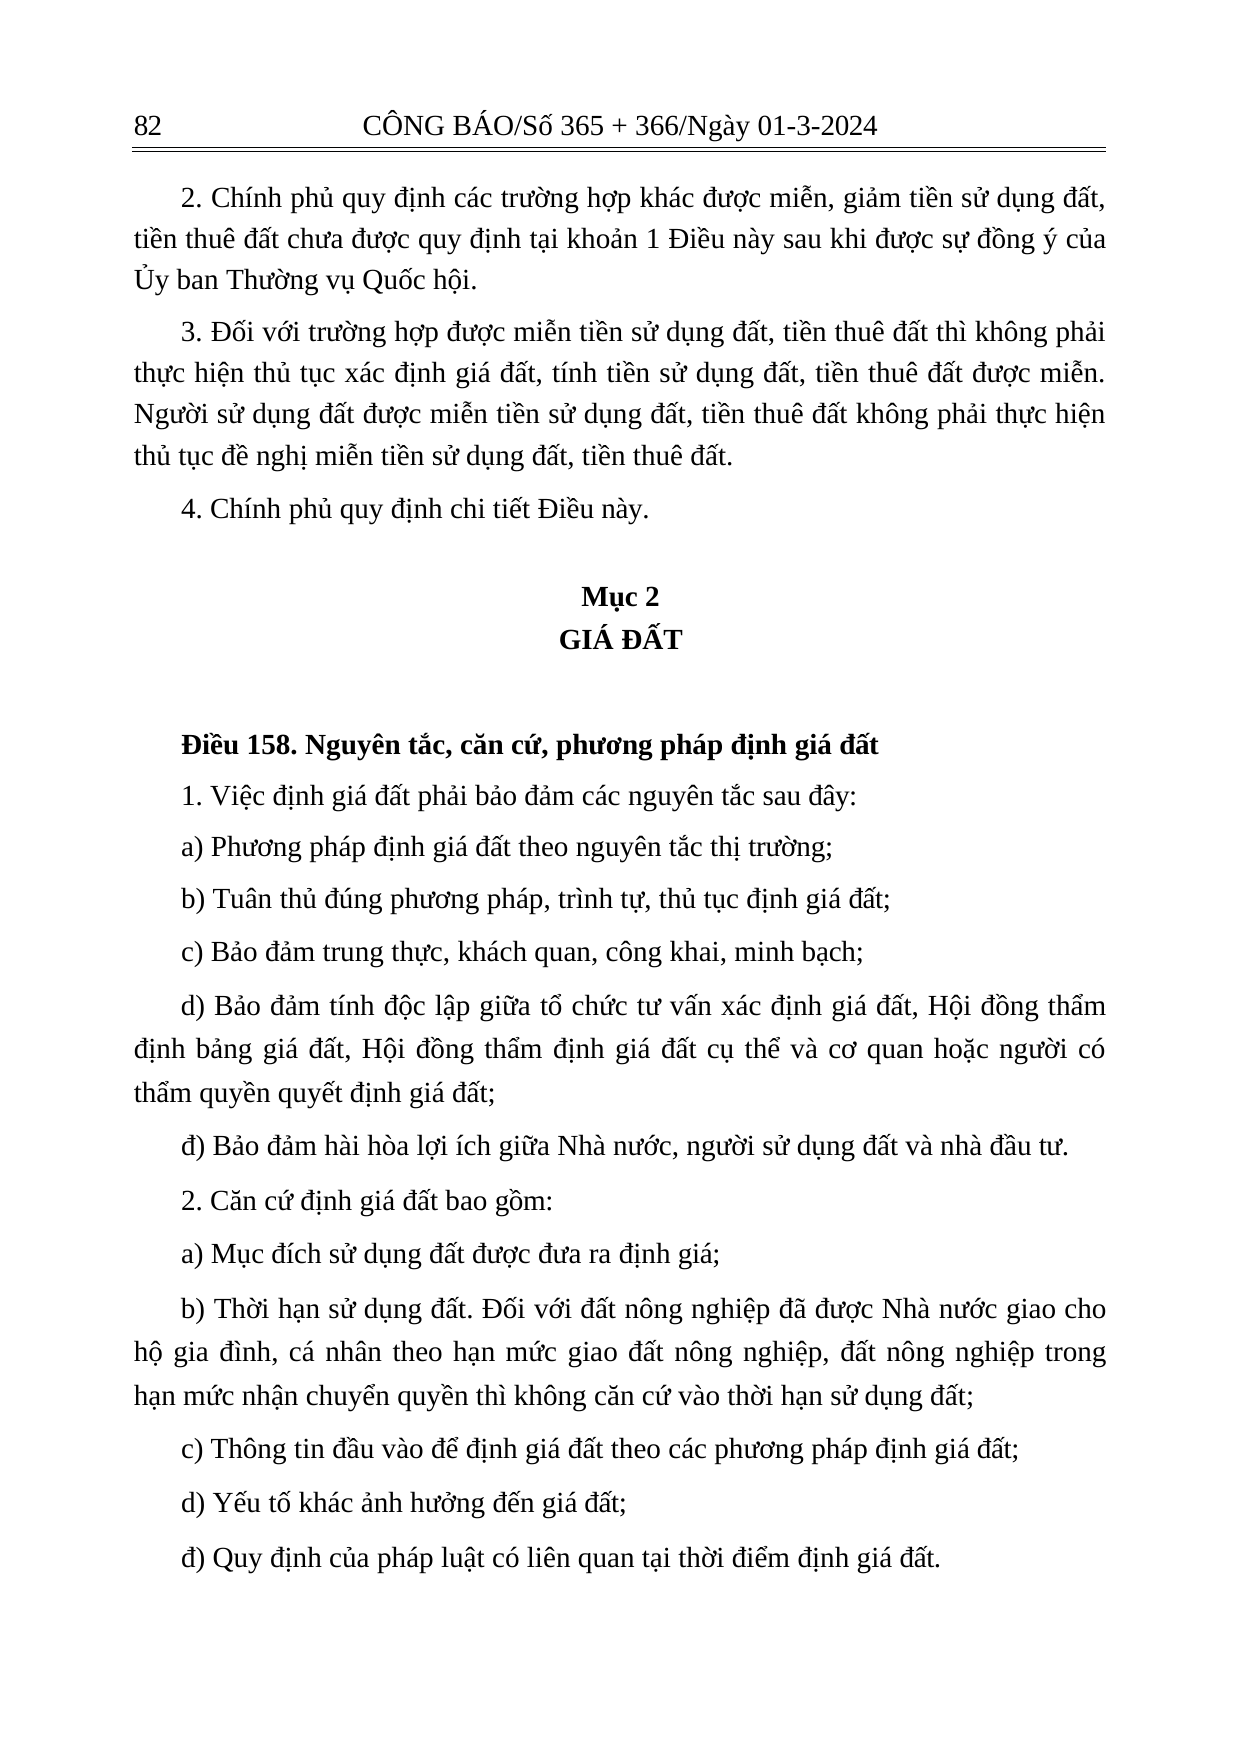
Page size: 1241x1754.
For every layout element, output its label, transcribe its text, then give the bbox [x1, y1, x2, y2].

list Việc định giá đất phải bảo đảm các nguyên tắc sau đây: [181, 778, 1122, 812]
list Bảo đảm tính độc lập giữa tổ chức tư vấn xác định giá đất, Hội đồng thẩm định bảng giá đất, Hội đồng thẩm định giá đất cụ thể và cơ quan hoặc người có thẩm quyền quyết định giá đất; [133, 988, 1108, 1108]
list Phương pháp định giá đất theo nguyên tắc thị trường; [181, 829, 1122, 863]
list Mục đích sử dụng đất được đưa ra định giá; [181, 1237, 1122, 1270]
list Chính phủ quy định chi tiết Điều này. [181, 491, 1122, 525]
text đ) Quy định của pháp luật có liên quan tại thời điểm định giá đất. [181, 1540, 1122, 1573]
text Điều 158. Nguyên tắc, căn cứ, phương pháp định giá đất [181, 727, 1122, 760]
list Thông tin đầu vào để định giá đất theo các phương pháp định giá đất; [181, 1431, 1122, 1465]
list Tuân thủ đúng phương pháp, trình tự, thủ tục định giá đất; [181, 881, 1122, 914]
text đ) Bảo đảm hài hòa lợi ích giữa Nhà nước, người sử dụng đất và nhà đầu tư. [181, 1128, 1122, 1162]
list Căn cứ định giá đất bao gồm: [181, 1183, 1122, 1216]
subtitle Mục 2 GIÁ ĐẤT [558, 579, 683, 656]
list Đối với trường hợp được miễn tiền sử dụng đất, tiền thuê đất thì không phải thực hiện thủ tục xác định giá đất, tính tiền sử dụng đất, tiền thuê đất được miễn. Người sử dụng đất được miễn tiền sử dụng đất, tiền thuê đất không phải thực hiện thủ tục đề nghị miễn tiền sử dụng đất, tiền thuê đất. [133, 314, 1108, 471]
list Yếu tố khác ảnh hưởng đến giá đất; [181, 1485, 1122, 1519]
list Bảo đảm trung thực, khách quan, công khai, minh bạch; [181, 934, 1122, 967]
list Chính phủ quy định các trường hợp khác được miễn, giảm tiền sử dụng đất, tiền thuê đất chưa được quy định tại khoản 1 Điều này sau khi được sự đồng ý của Ủy ban Thường vụ Quốc hội. [133, 180, 1108, 296]
list Thời hạn sử dụng đất. Đối với đất nông nghiệp đã được Nhà nước giao cho hộ gia đình, cá nhân theo hạn mức giao đất nông nghiệp, đất nông nghiệp trong hạn mức nhận chuyển quyền thì không căn cứ vào thời hạn sử dụng đất; [133, 1291, 1108, 1411]
